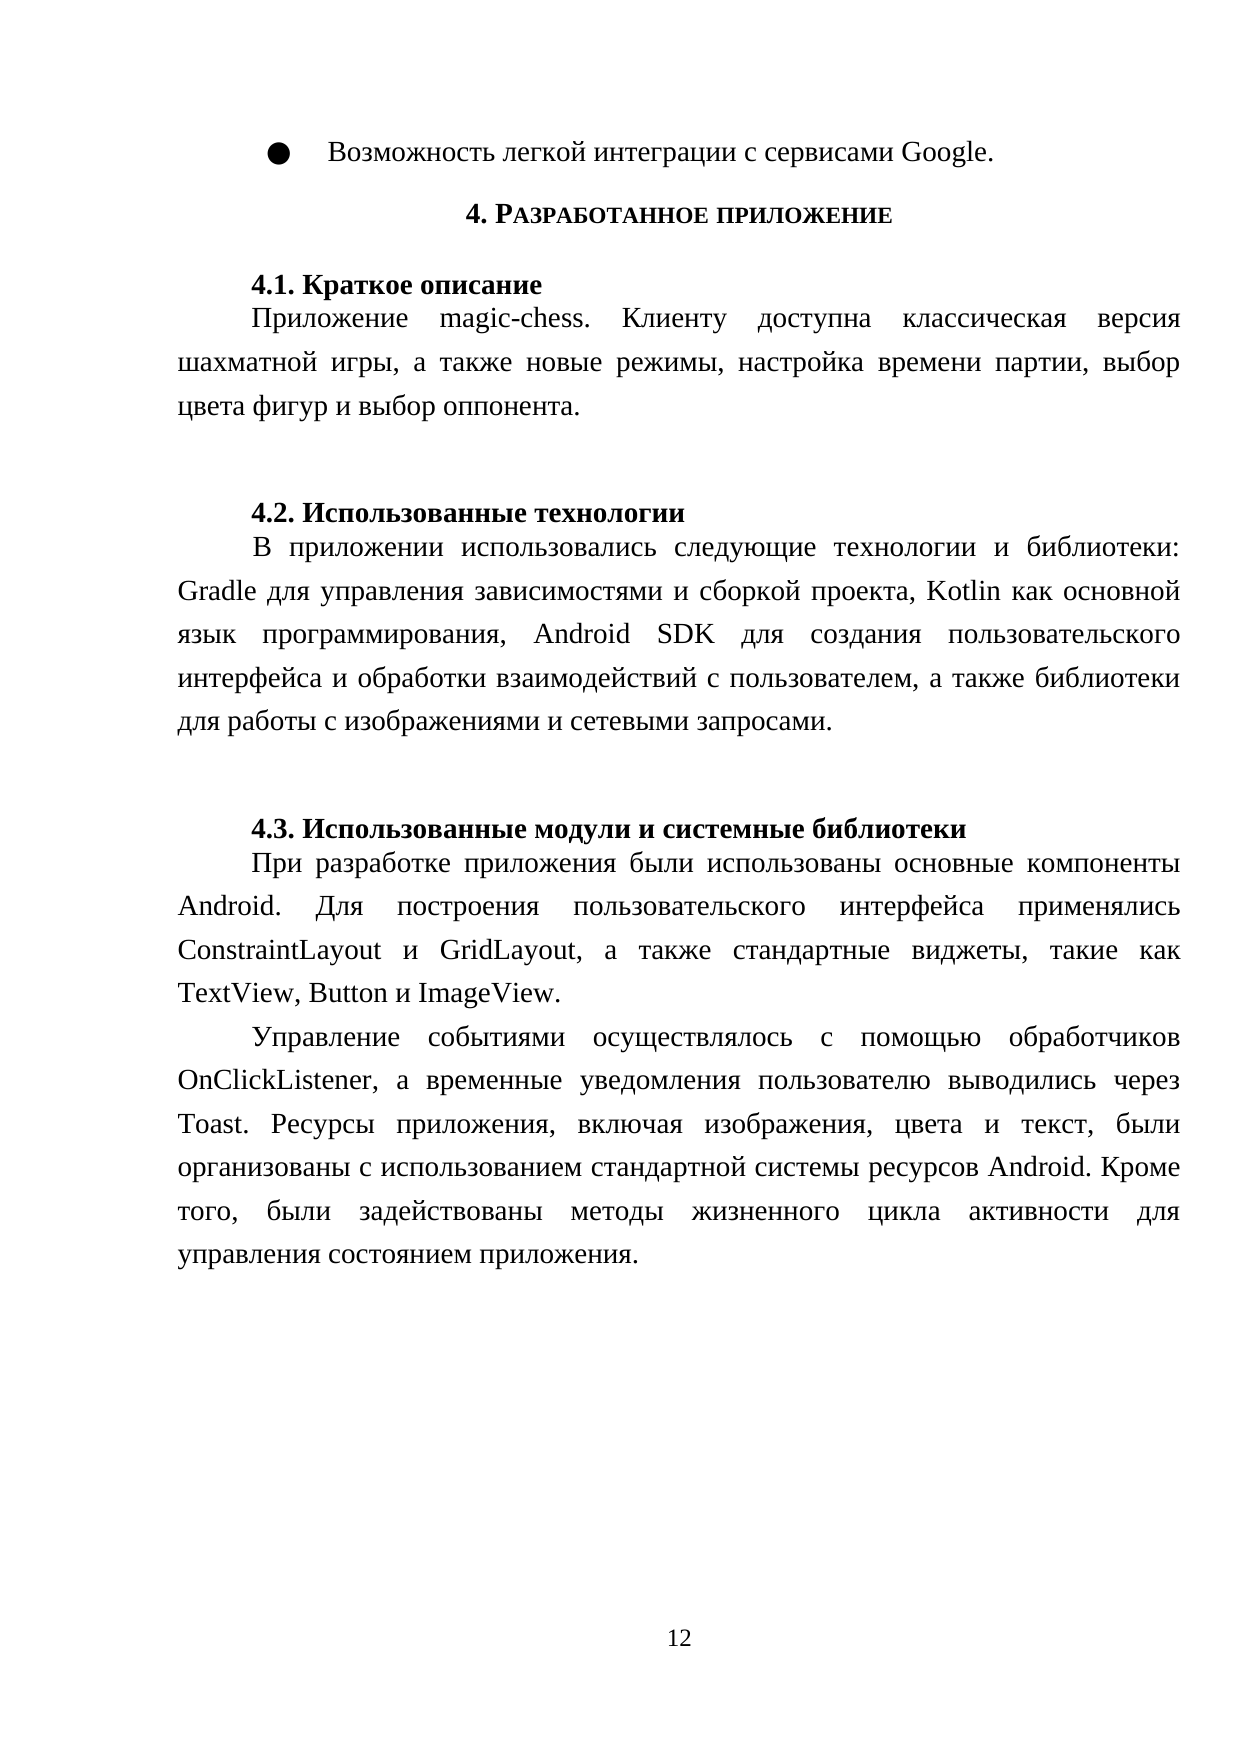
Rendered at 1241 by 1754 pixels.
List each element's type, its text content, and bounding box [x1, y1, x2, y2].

list Возможность легкой интеграции с сервисами Google. [177, 118, 1181, 178]
text Управление событиями осуществлялось с помощью обработчиков OnClickListener, а временные уведомления пользователю выводились через Toast. Ресурсы приложения, включая изображения, цвета и текст, были организованы с использованием стандартной системы ресурсов Android. Кроме того, были задействованы методы жизненного цикла активности для управления состоянием приложения. [177, 1019, 1181, 1270]
text В приложении использовались следующие технологии и библиотеки: Gradle для управления зависимостями и сборкой проекта, Kotlin как основной язык программирования, Android SDK для создания пользовательского интерфейса и обработки взаимодействий с пользователем, а также библиотеки для работы с изображениями и сетевыми запросами. [177, 529, 1181, 737]
text 4.1. Краткое описание [177, 267, 1181, 301]
text 4.3. Использованные модули и системные библиотеки [177, 811, 1181, 845]
text 4.2. Использованные технологии [177, 496, 1181, 529]
text Приложение magic-chess. Клиенту доступна классическая версия шахматной игры, а также новые режимы, настройка времени партии, выбор цвета фигур и выбор оппонента. [177, 301, 1181, 421]
text 4. Разработанное приложение [177, 196, 1181, 229]
text При разработке приложения были использованы основные компоненты Android. Для построения пользовательского интерфейса применялись ConstraintLayout и GridLayout, а также стандартные виджеты, такие как TextView, Button и ImageView. [177, 845, 1181, 1009]
